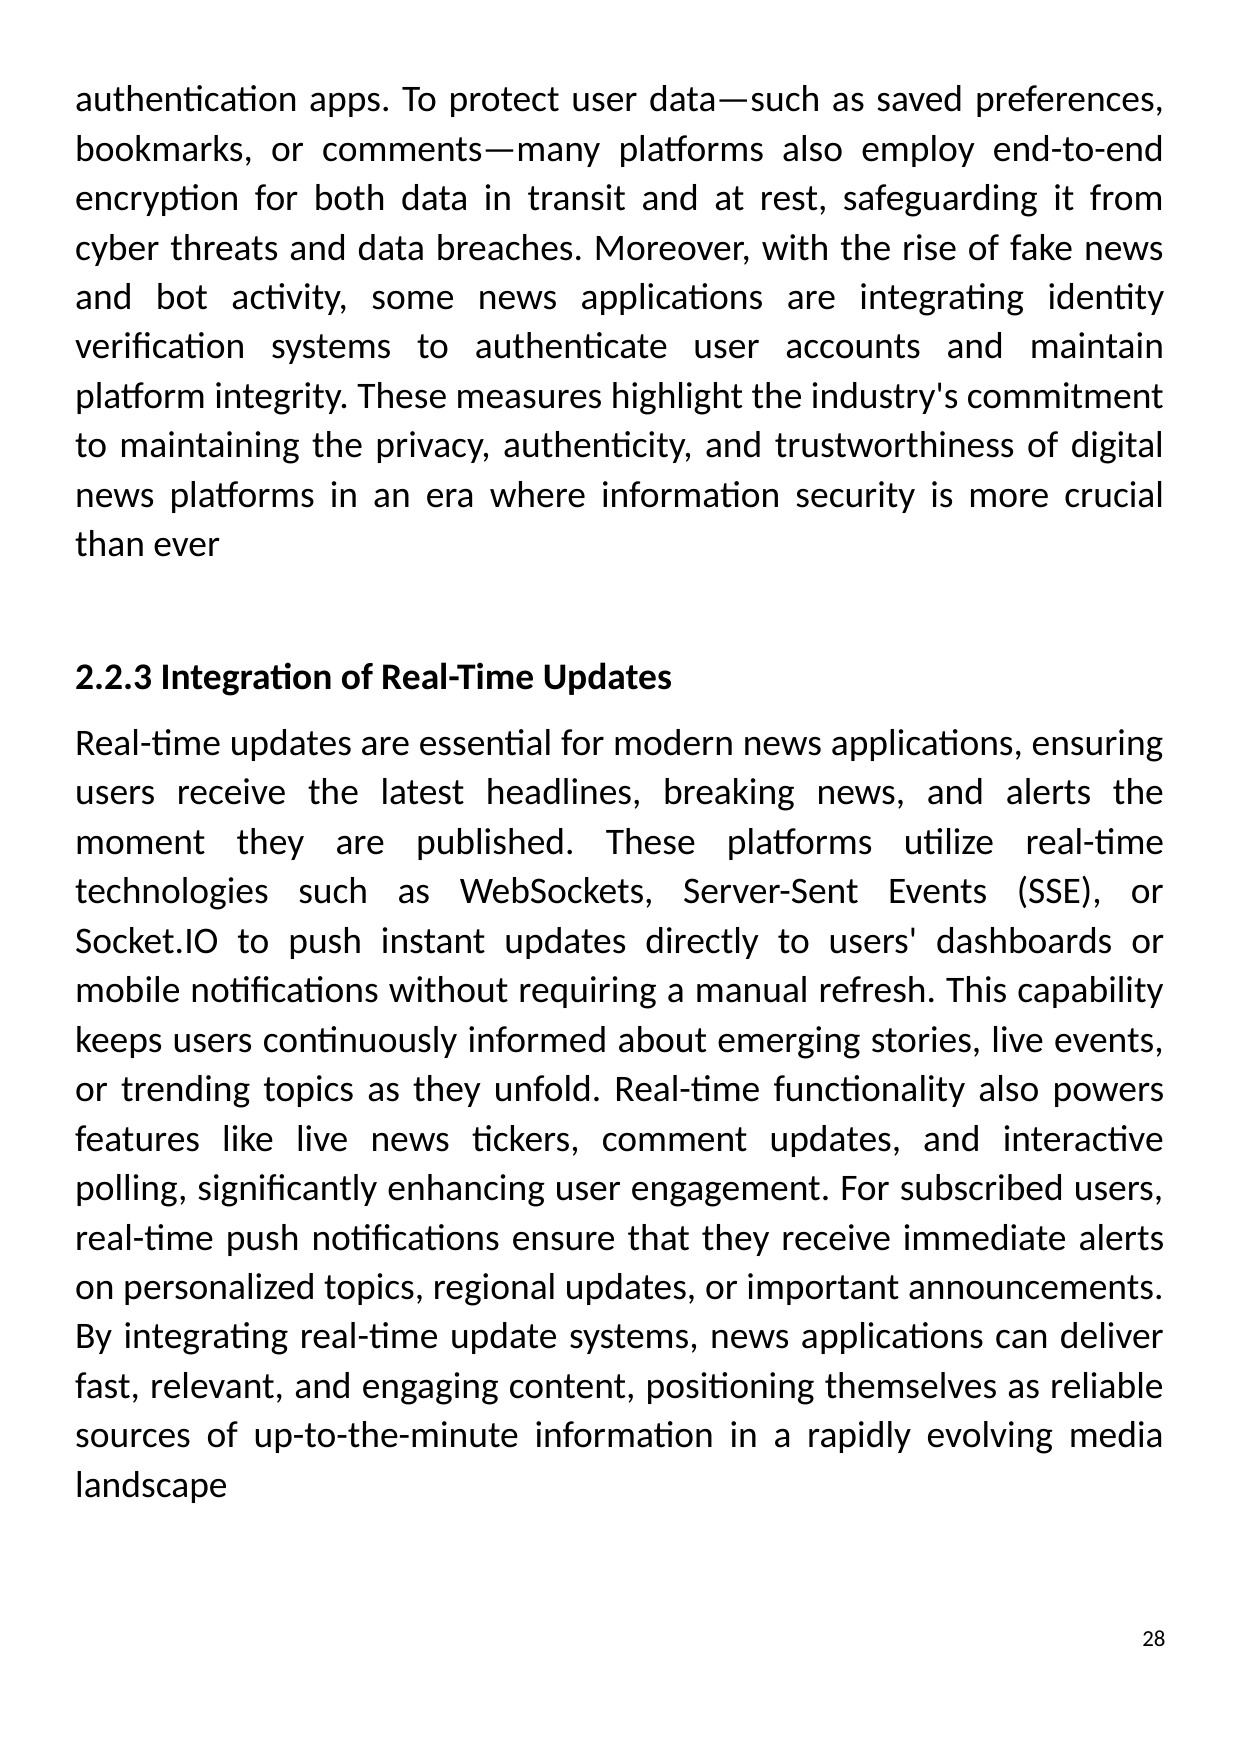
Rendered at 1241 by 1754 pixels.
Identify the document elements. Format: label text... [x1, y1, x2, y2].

text Real-time updates are essential for modern news applications, ensuring users receive the latest headlines, breaking news, and alerts the moment they are published. These platforms utilize real-time technologies such as WebSockets, Server-Sent Events (SSE), or Socket.IO to push instant updates directly to users' dashboards or mobile notifications without requiring a manual refresh. This capability keeps users continuously informed about emerging stories, live events, or trending topics as they unfold. Real-time functionality also powers features like live news tickers, comment updates, and interactive polling, significantly enhancing user engagement. For subscribed users, real-time push notifications ensure that they receive immediate alerts on personalized topics, regional updates, or important announcements. By integrating real-time update systems, news applications can deliver fast, relevant, and engaging content, positioning themselves as reliable sources of up-to-the-minute information in a rapidly evolving media landscape [75, 719, 1165, 1507]
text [75, 75, 1165, 566]
text 2.2.3 Integration of Real-Time Updates [75, 653, 1165, 698]
